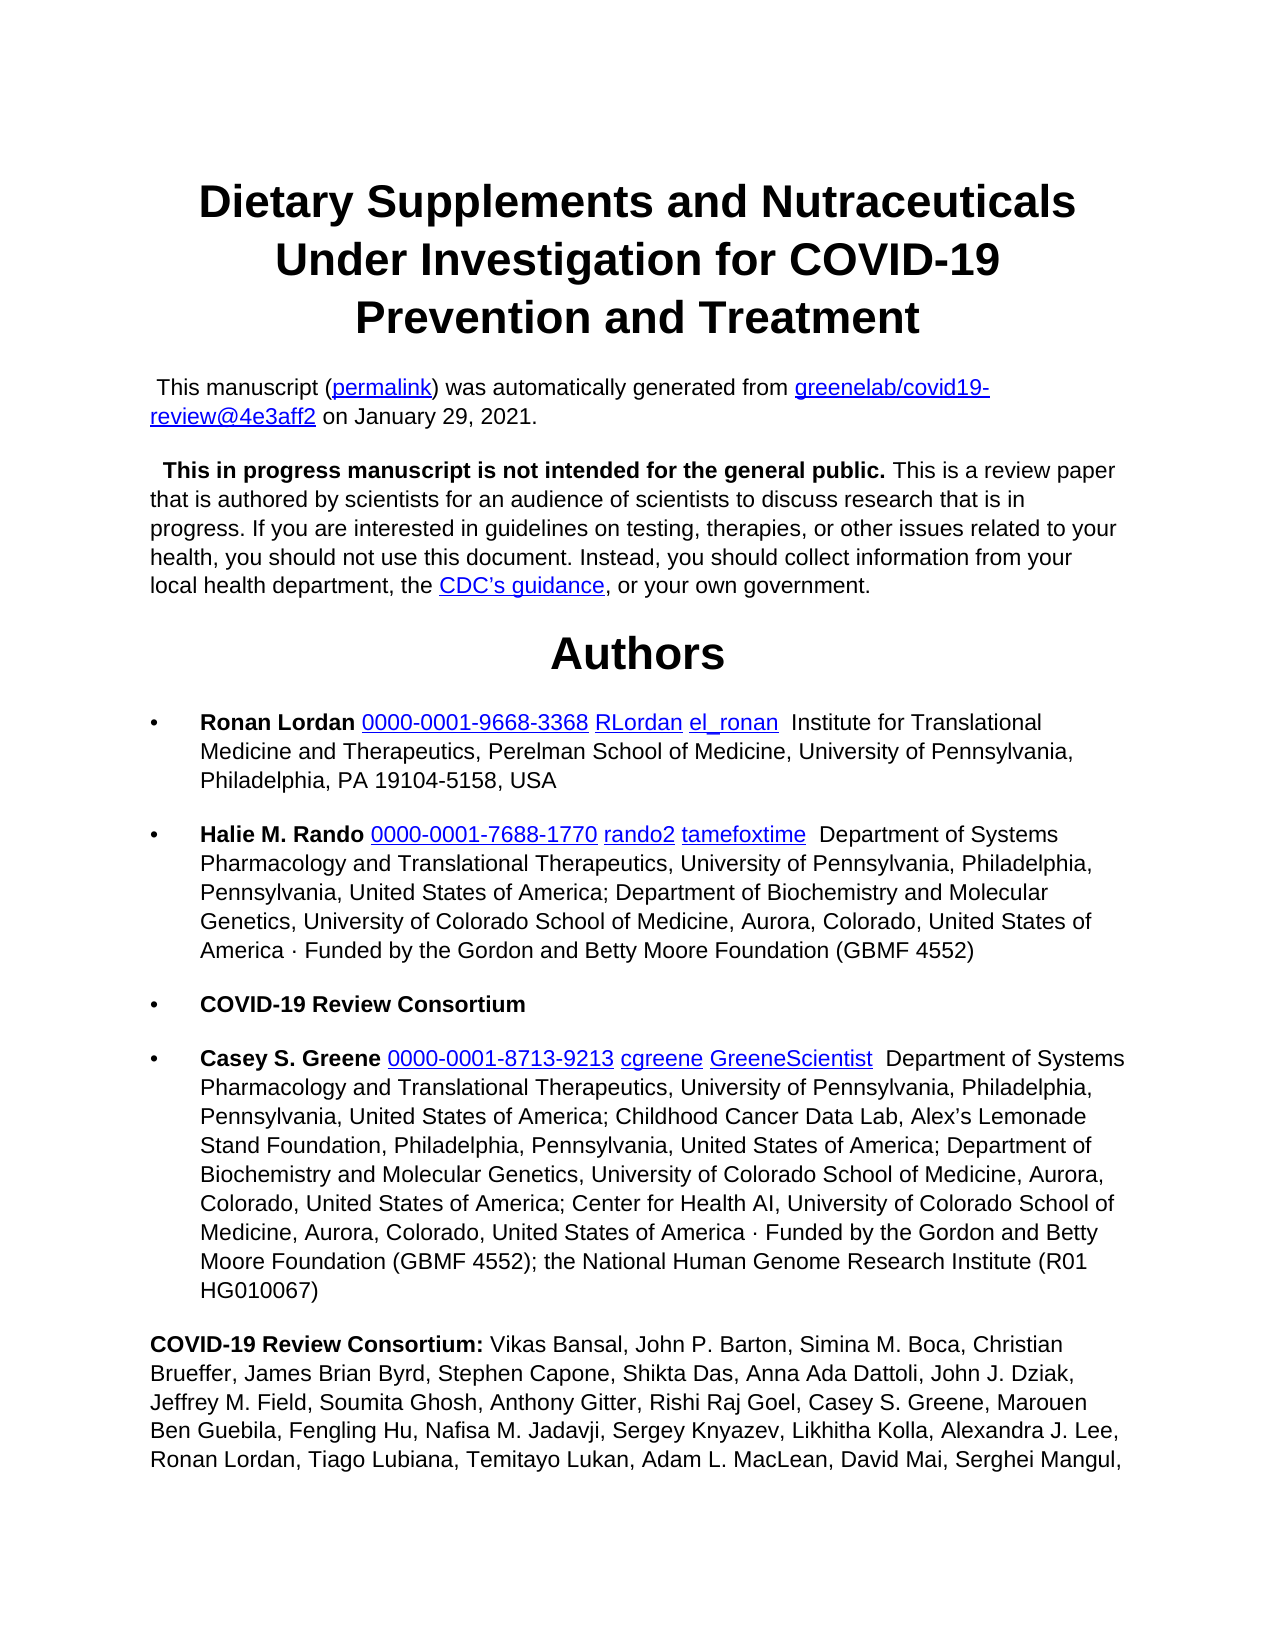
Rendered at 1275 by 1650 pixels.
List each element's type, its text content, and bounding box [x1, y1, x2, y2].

text This in progress manuscript is not intended for the general public. This is a review paper that is authored by scientists for an audience of scientists to discuss research that is in progress. If you are interested in guidelines on testing, therapies, or other issues related to your health, you should not use this document. Instead, you should collect information from your local health department, the CDC’s guidance, or your own government. [150, 457, 1125, 599]
list Ronan Lordan 0000-0001-9668-3368 RLordan el_ronan Institute for Translational Medicine and Therapeutics, Perelman School of Medicine, University of Pennsylvania, Philadelphia, PA 19104-5158, USA [150, 709, 1125, 794]
list Halie M. Rando 0000-0001-7688-1770 rando2 tamefoxtime Department of Systems Pharmacology and Translational Therapeutics, University of Pennsylvania, Philadelphia, Pennsylvania, United States of America; Department of Biochemistry and Molecular Genetics, University of Colorado School of Medicine, Aurora, Colorado, United States of America · Funded by the Gordon and Betty Moore Foundation (GBMF 4552) [150, 821, 1125, 963]
list COVID-19 Review Consortium [150, 991, 1125, 1017]
title Dietary Supplements and Nutraceuticals Under Investigation for COVID-19 Prevention and Treatment [150, 175, 1125, 343]
text This manuscript (permalink) was automatically generated from greenelab/covid19-review@4e3aff2 on January 29, 2021. [150, 374, 1125, 429]
list Casey S. Greene 0000-0001-8713-9213 cgreene GreeneScientist Department of Systems Pharmacology and Translational Therapeutics, University of Pennsylvania, Philadelphia, Pennsylvania, United States of America; Childhood Cancer Data Lab, Alex’s Lemonade Stand Foundation, Philadelphia, Pennsylvania, United States of America; Department of Biochemistry and Molecular Genetics, University of Colorado School of Medicine, Aurora, Colorado, United States of America; Center for Health AI, University of Colorado School of Medicine, Aurora, Colorado, United States of America · Funded by the Gordon and Betty Moore Foundation (GBMF 4552); the National Human Genome Research Institute (R01 HG010067) [150, 1045, 1125, 1303]
subtitle Authors [150, 626, 1125, 679]
